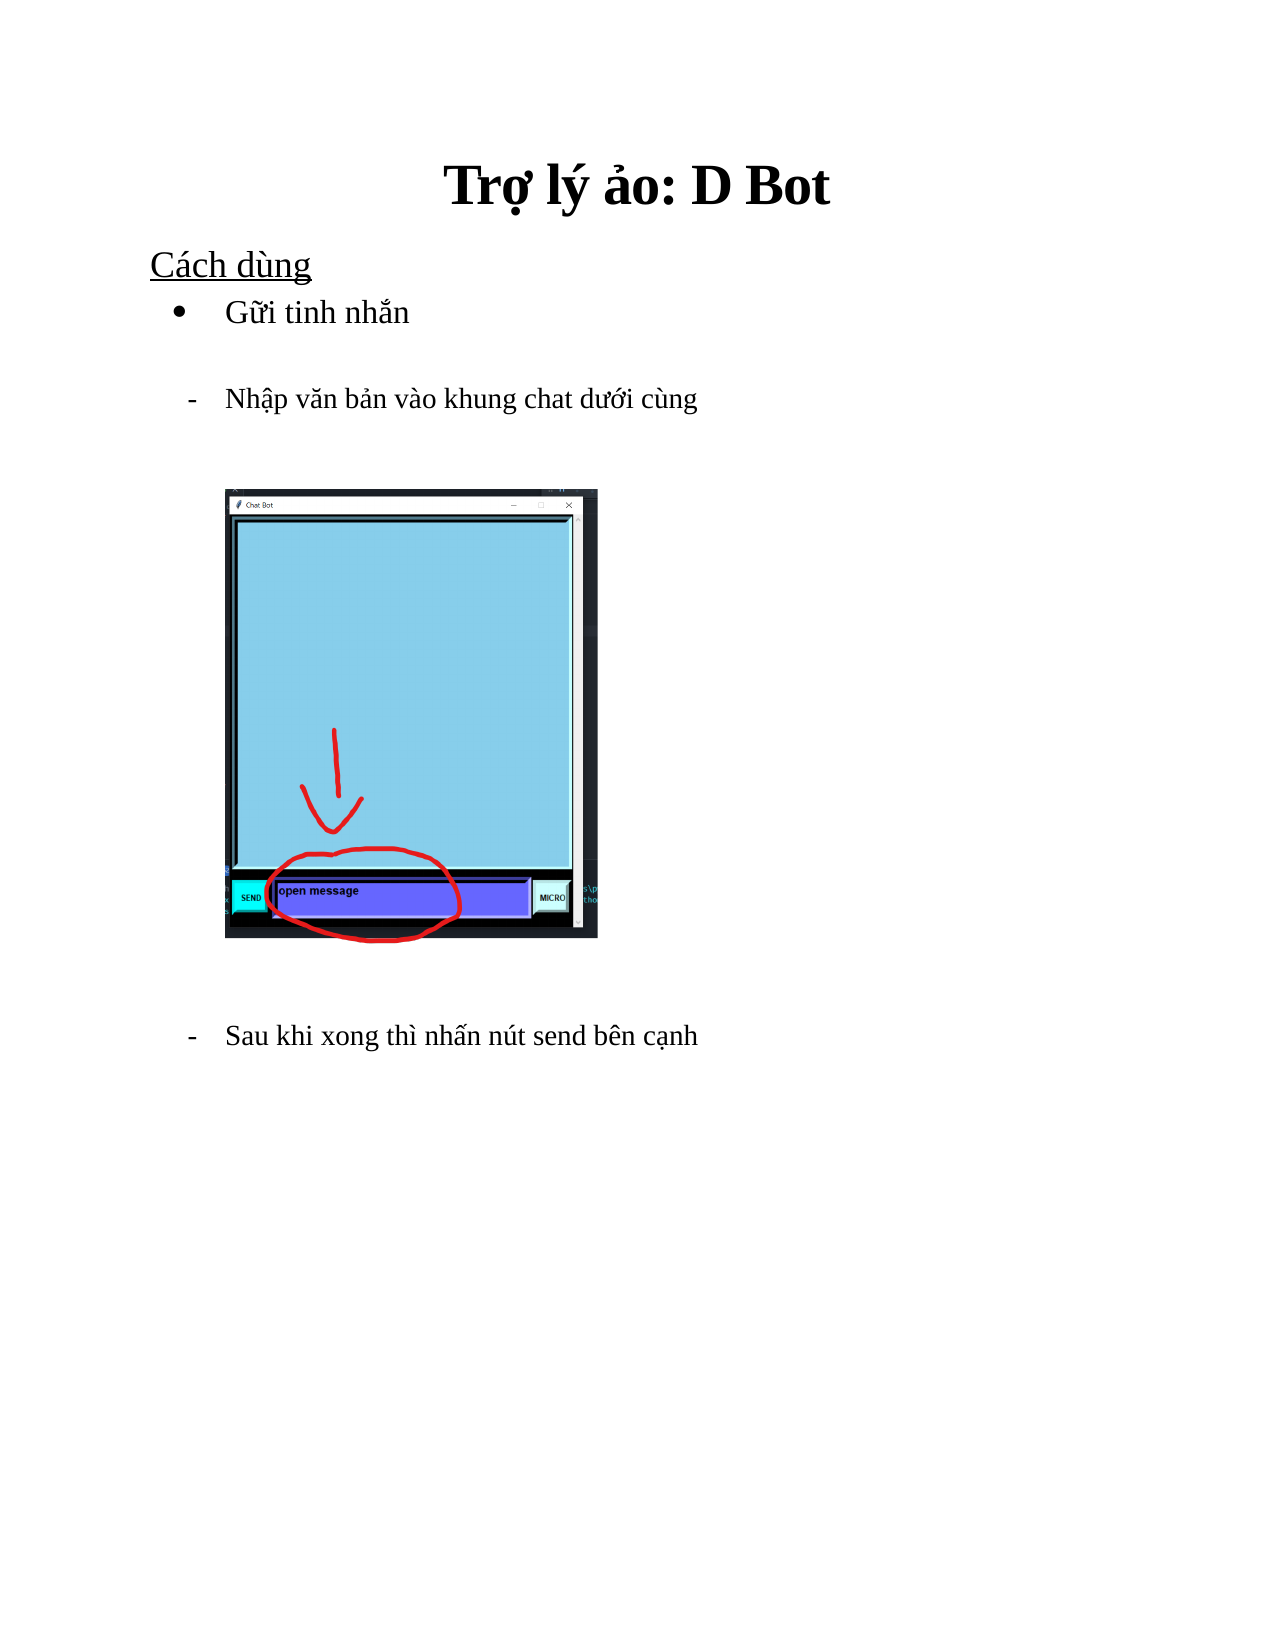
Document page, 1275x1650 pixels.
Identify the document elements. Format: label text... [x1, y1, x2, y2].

subtitle Cách dùng [150, 242, 1125, 285]
list Nhập văn bản vào khung chat dưới cùng [187, 381, 1125, 414]
title Trợ lý ảo: D Bot [150, 150, 1125, 217]
list Sau khi xong thì nhấn nút send bên cạnh [187, 1018, 1125, 1052]
picture [225, 489, 598, 944]
subtitle Gữi tinh nhắn [187, 293, 1125, 331]
